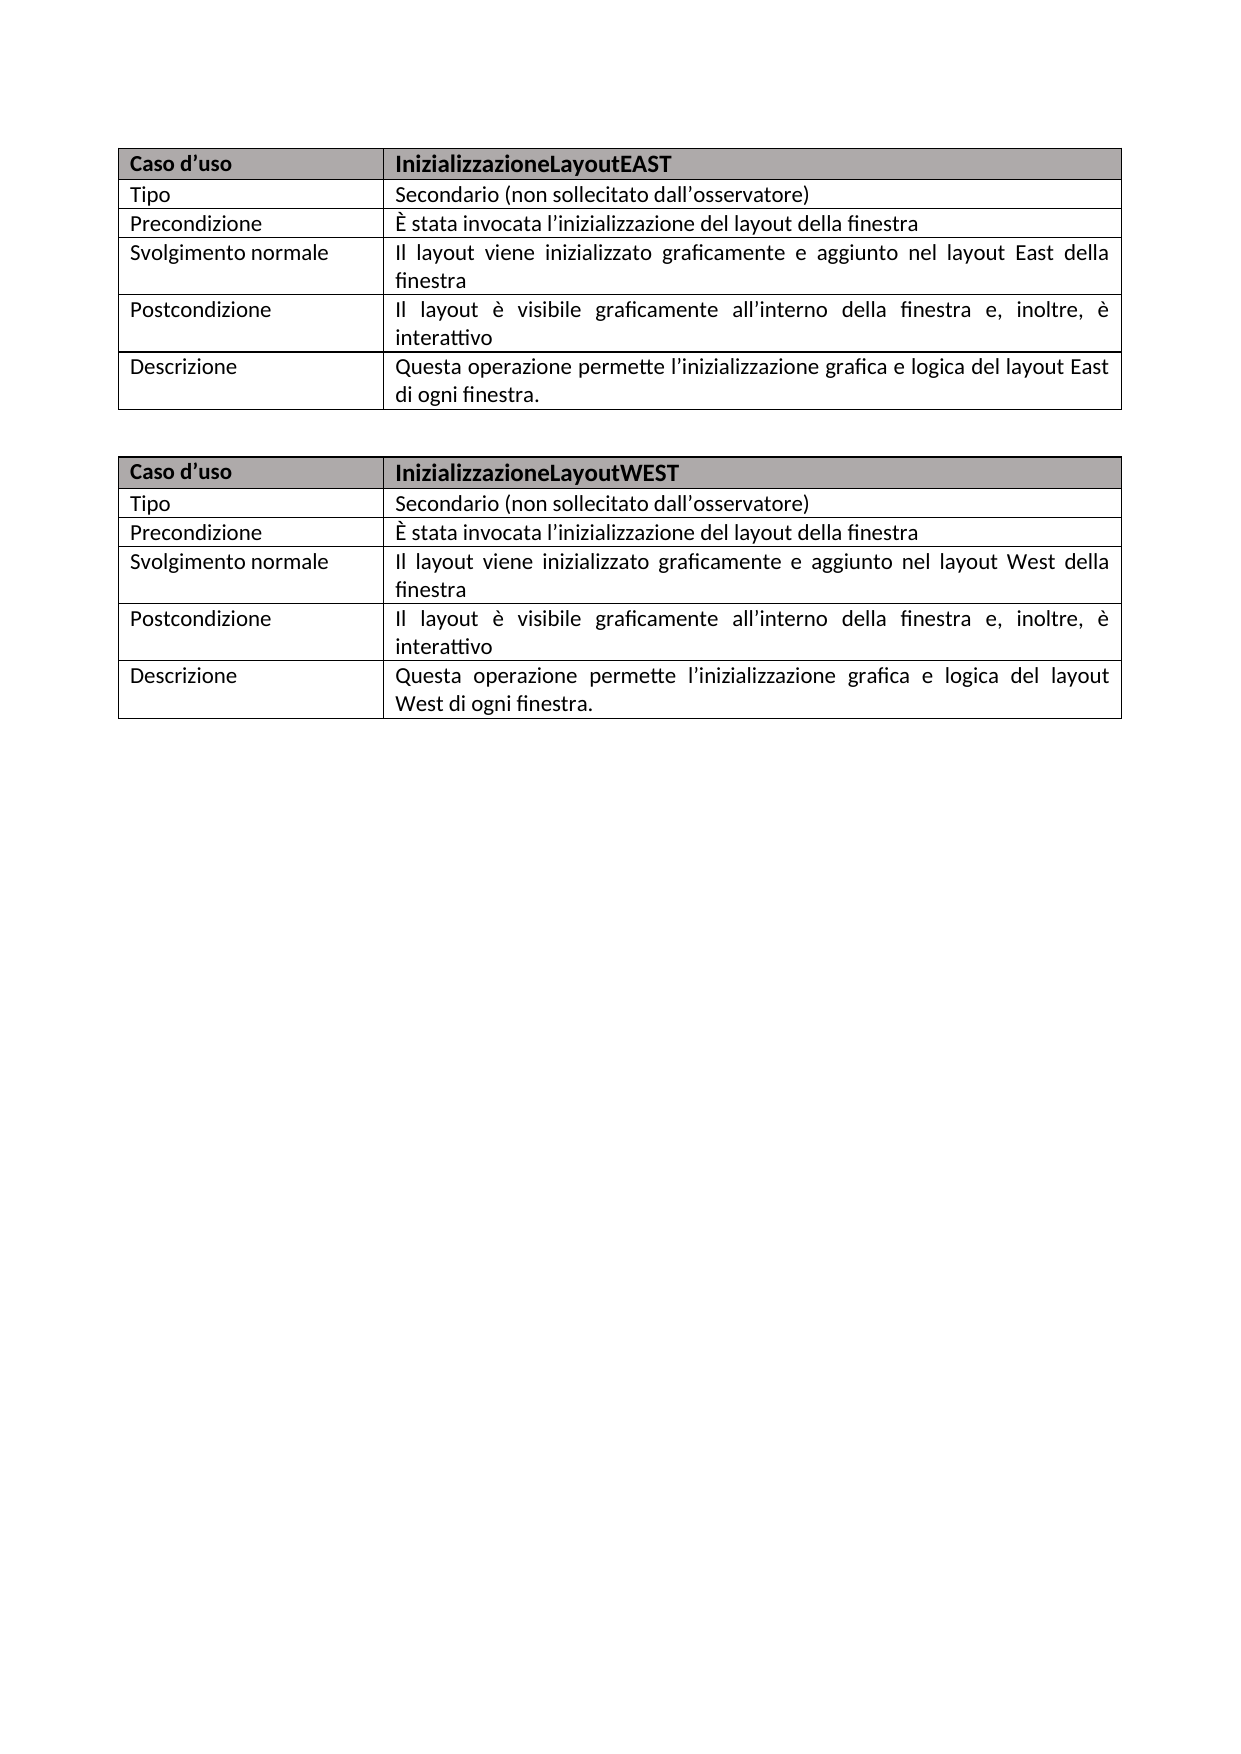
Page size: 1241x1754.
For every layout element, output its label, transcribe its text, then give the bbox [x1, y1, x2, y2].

table_header Caso d’uso [119, 149, 383, 179]
table_cell Postcondizione [119, 604, 383, 660]
table_cell Tipo [119, 180, 383, 208]
table_cell Tipo [119, 489, 383, 517]
table_cell È stata invocata l’inizializzazione del layout della finestra [384, 209, 1121, 237]
table_header InizializzazioneLayoutEAST [384, 149, 1121, 179]
table_cell Il layout è visibile graficamente all’interno della finestra e, inoltre, è interattivo [384, 295, 1121, 351]
table_cell Svolgimento normale [119, 238, 383, 294]
table_cell Questa operazione permette l’inizializzazione grafica e logica del layout West di ogni finestra. [384, 661, 1121, 717]
table_cell Precondizione [119, 209, 383, 237]
table_cell Secondario (non sollecitato dall’osservatore) [384, 180, 1121, 208]
table_cell Il layout è visibile graficamente all’interno della finestra e, inoltre, è interattivo [384, 604, 1121, 660]
table_cell Postcondizione [119, 295, 383, 351]
table_header InizializzazioneLayoutWEST [384, 458, 1121, 488]
table_cell Il layout viene inizializzato graficamente e aggiunto nel layout West della finestra [384, 547, 1121, 603]
table_cell Svolgimento normale [119, 547, 383, 603]
table_cell Descrizione [119, 353, 383, 408]
table_cell Questa operazione permette l’inizializzazione grafica e logica del layout East di ogni finestra. [384, 353, 1121, 408]
table_header Caso d’uso [119, 458, 383, 488]
table_cell Secondario (non sollecitato dall’osservatore) [384, 489, 1121, 517]
table_cell Precondizione [119, 518, 383, 546]
table_cell Il layout viene inizializzato graficamente e aggiunto nel layout East della finestra [384, 238, 1121, 294]
table_cell Descrizione [119, 661, 383, 717]
table_cell È stata invocata l’inizializzazione del layout della finestra [384, 518, 1121, 546]
